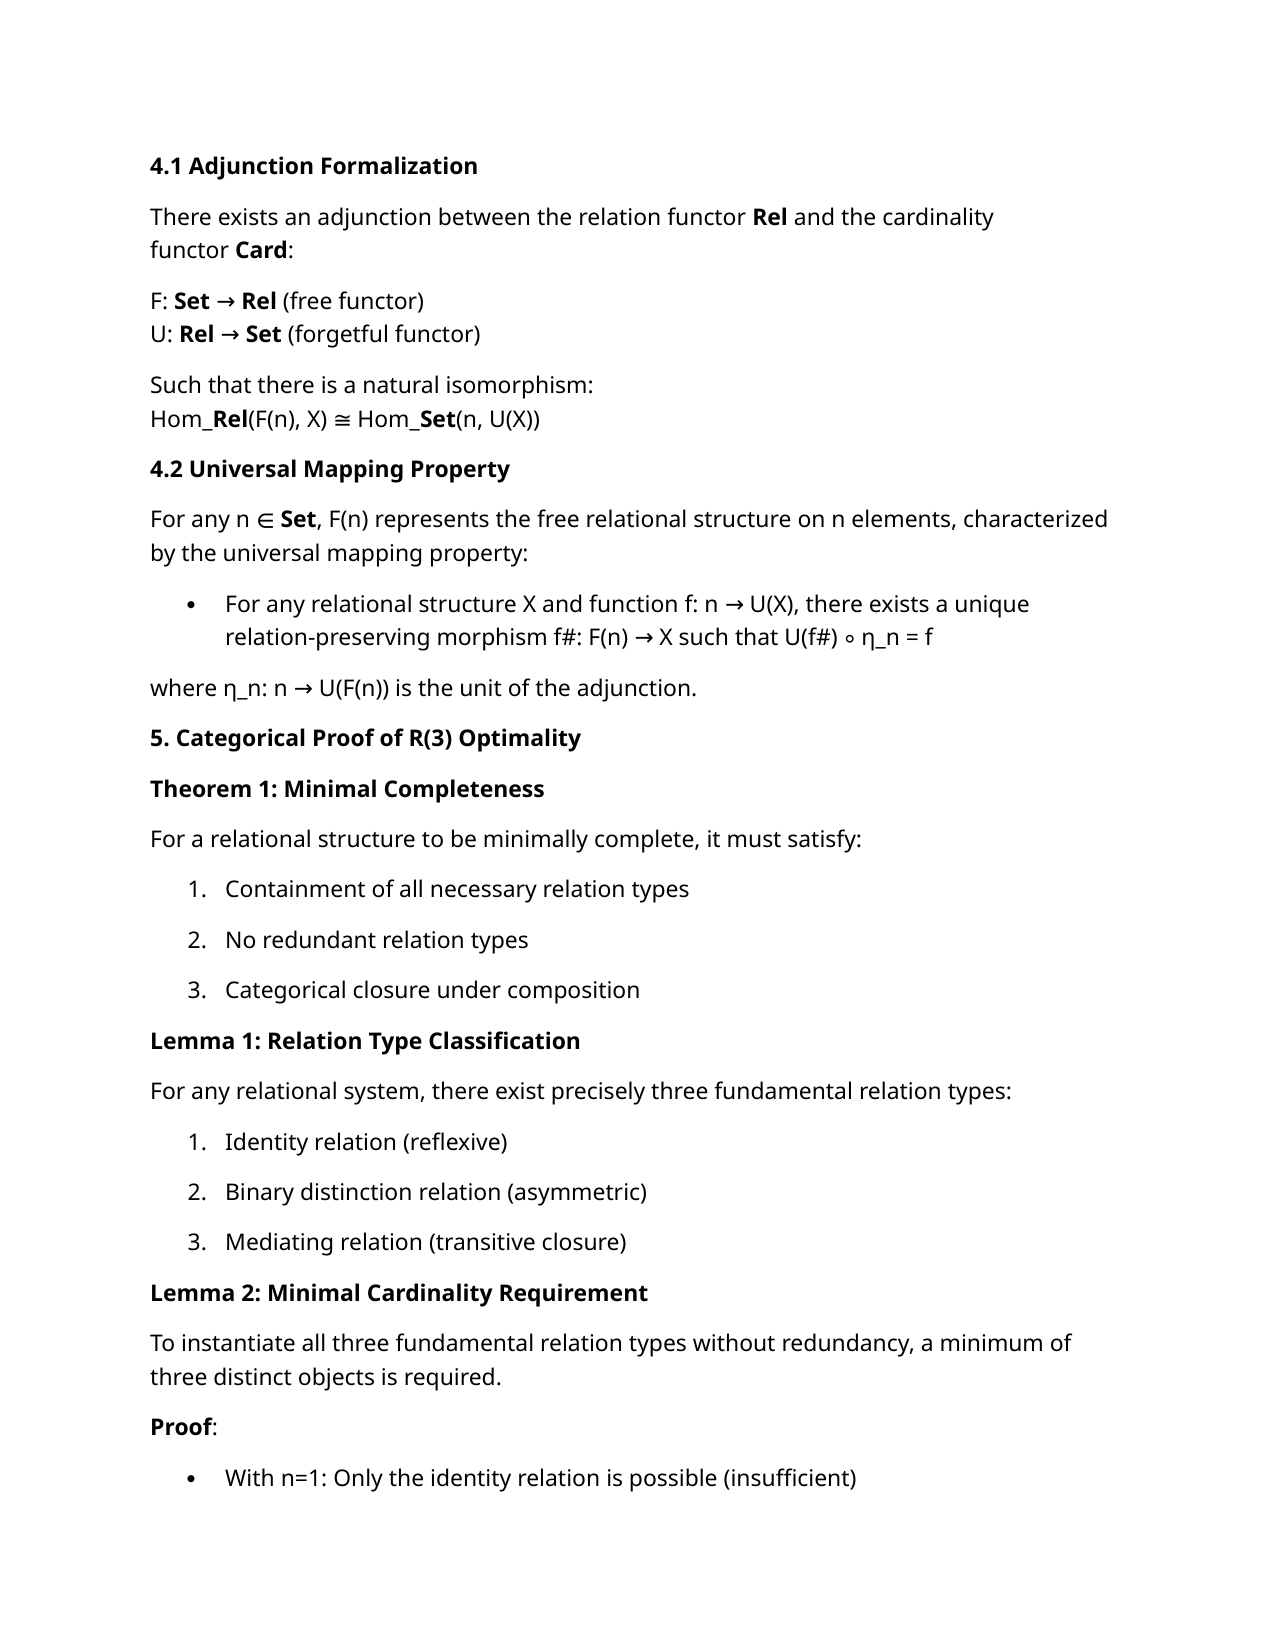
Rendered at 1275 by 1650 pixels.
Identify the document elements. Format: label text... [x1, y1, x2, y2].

text 4.1 Adjunction Formalization [150, 150, 1125, 181]
list Containment of all necessary relation types [187, 873, 1125, 904]
list With n=1: Only the identity relation is possible (insufficient) [187, 1462, 1125, 1493]
text Theorem 1: Minimal Completeness [150, 772, 1125, 804]
list Categorical closure under composition [187, 974, 1125, 1005]
text Proof: [150, 1411, 1125, 1442]
text where η_n: n → U(F(n)) is the unit of the adjunction. [150, 672, 1125, 703]
list Binary distinction relation (asymmetric) [187, 1176, 1125, 1207]
text There exists an adjunction between the relation functor Rel and the cardinality functor Card: [150, 200, 1125, 265]
text For a relational structure to be minimally complete, it must satisfy: [150, 823, 1125, 854]
text F: Set → Rel (free functor) U: Rel → Set (forgetful functor) [150, 284, 1125, 349]
text 4.2 Universal Mapping Property [150, 453, 1125, 484]
text Lemma 1: Relation Type Classification [150, 1024, 1125, 1056]
text To instantiate all three fundamental relation types without redundancy, a minimum of three distinct objects is required. [150, 1327, 1125, 1392]
list Identity relation (reflexive) [187, 1125, 1125, 1157]
text Such that there is a natural isomorphism: Hom_Rel(F(n), X) ≅ Hom_Set(n, U(X)) [150, 369, 1125, 434]
list For any relational structure X and function f: n → U(X), there exists a unique relation-preserving morphism f#: F(n) → X such that U(f#) ∘ η_n = f [187, 587, 1125, 652]
list Mediating relation (transitive closure) [187, 1226, 1125, 1257]
text Lemma 2: Minimal Cardinality Requirement [150, 1277, 1125, 1308]
text For any relational system, there exist precisely three fundamental relation types: [150, 1075, 1125, 1106]
text 5. Categorical Proof of R(3) Optimality [150, 722, 1125, 753]
text For any n ∈ Set, F(n) represents the free relational structure on n elements, characterized by the universal mapping property: [150, 503, 1125, 568]
list No redundant relation types [187, 924, 1125, 955]
